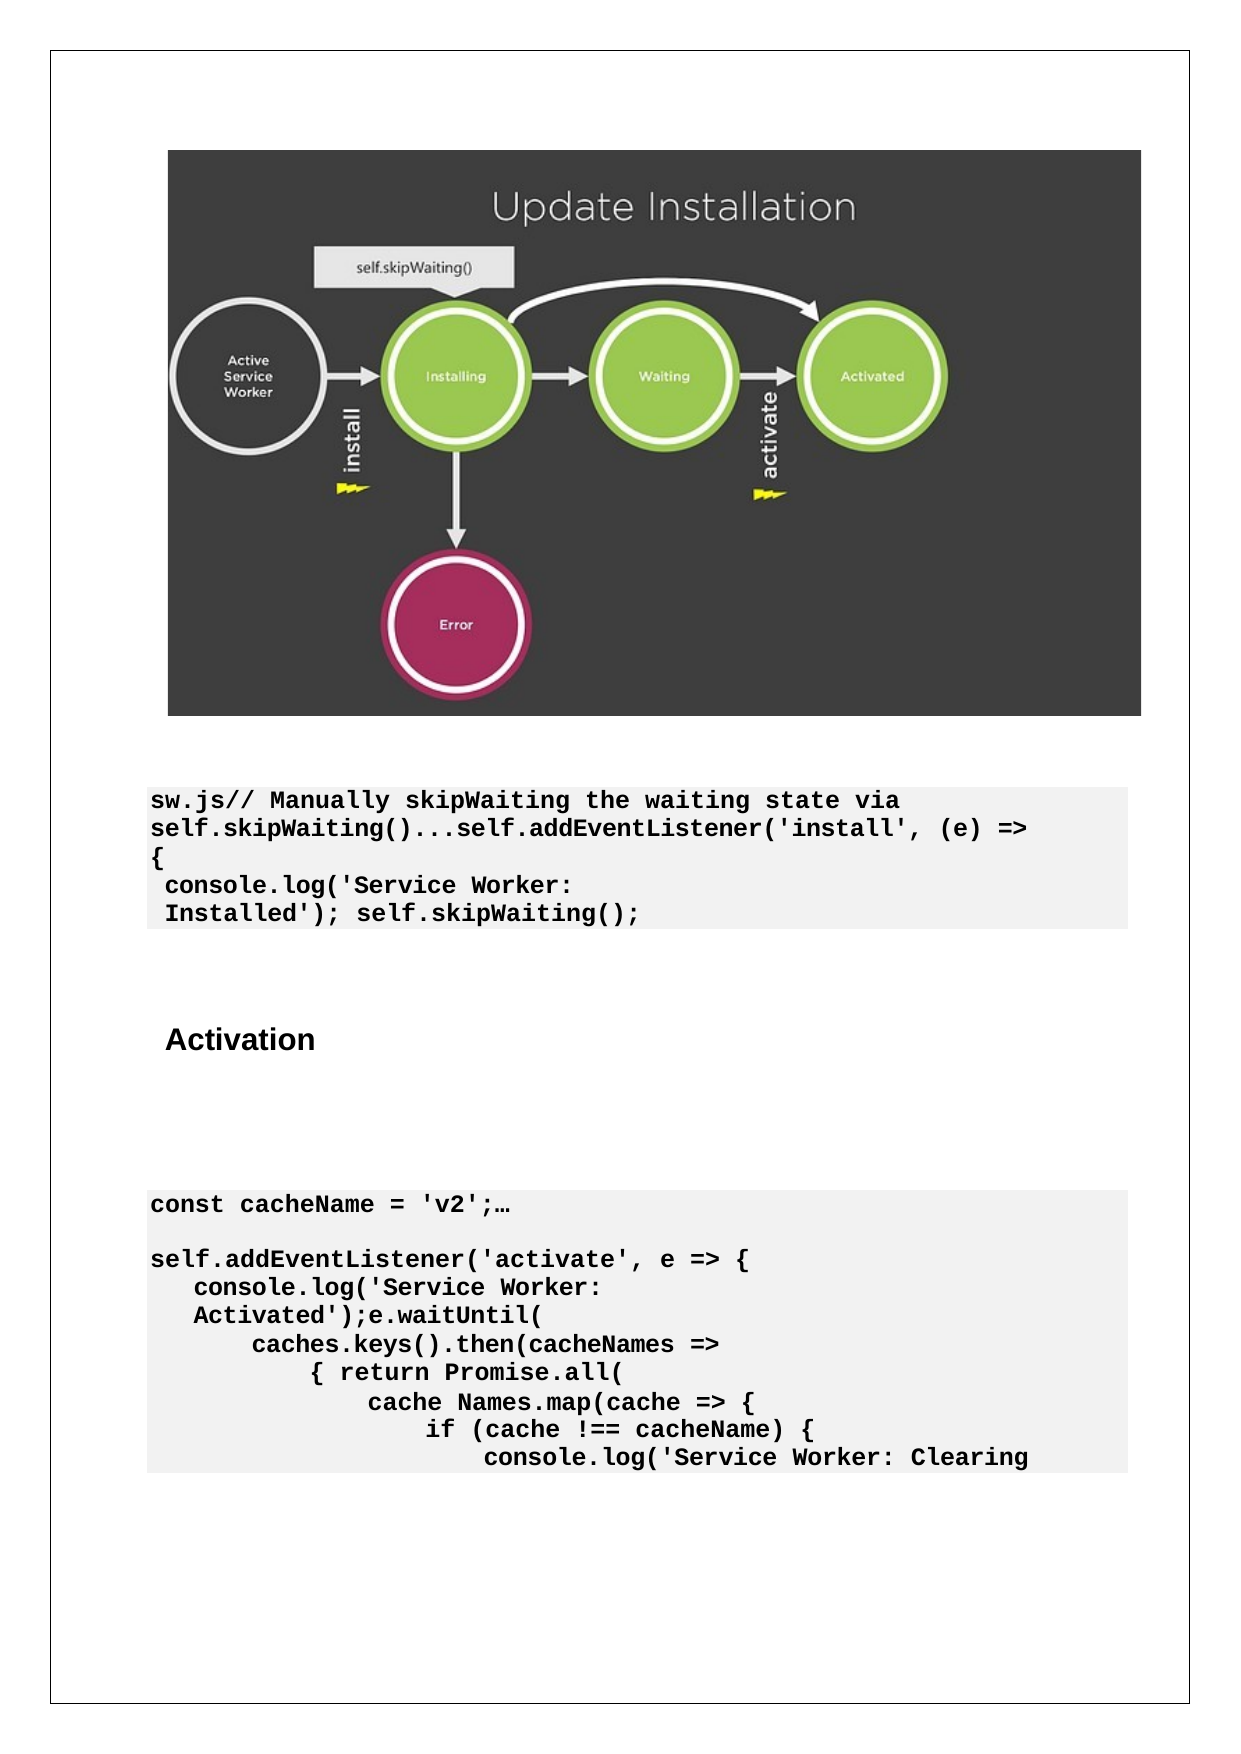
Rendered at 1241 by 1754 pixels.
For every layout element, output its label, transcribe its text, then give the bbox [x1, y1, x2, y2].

subtitle Activation [164, 1021, 1090, 1057]
picture [167, 150, 1142, 716]
